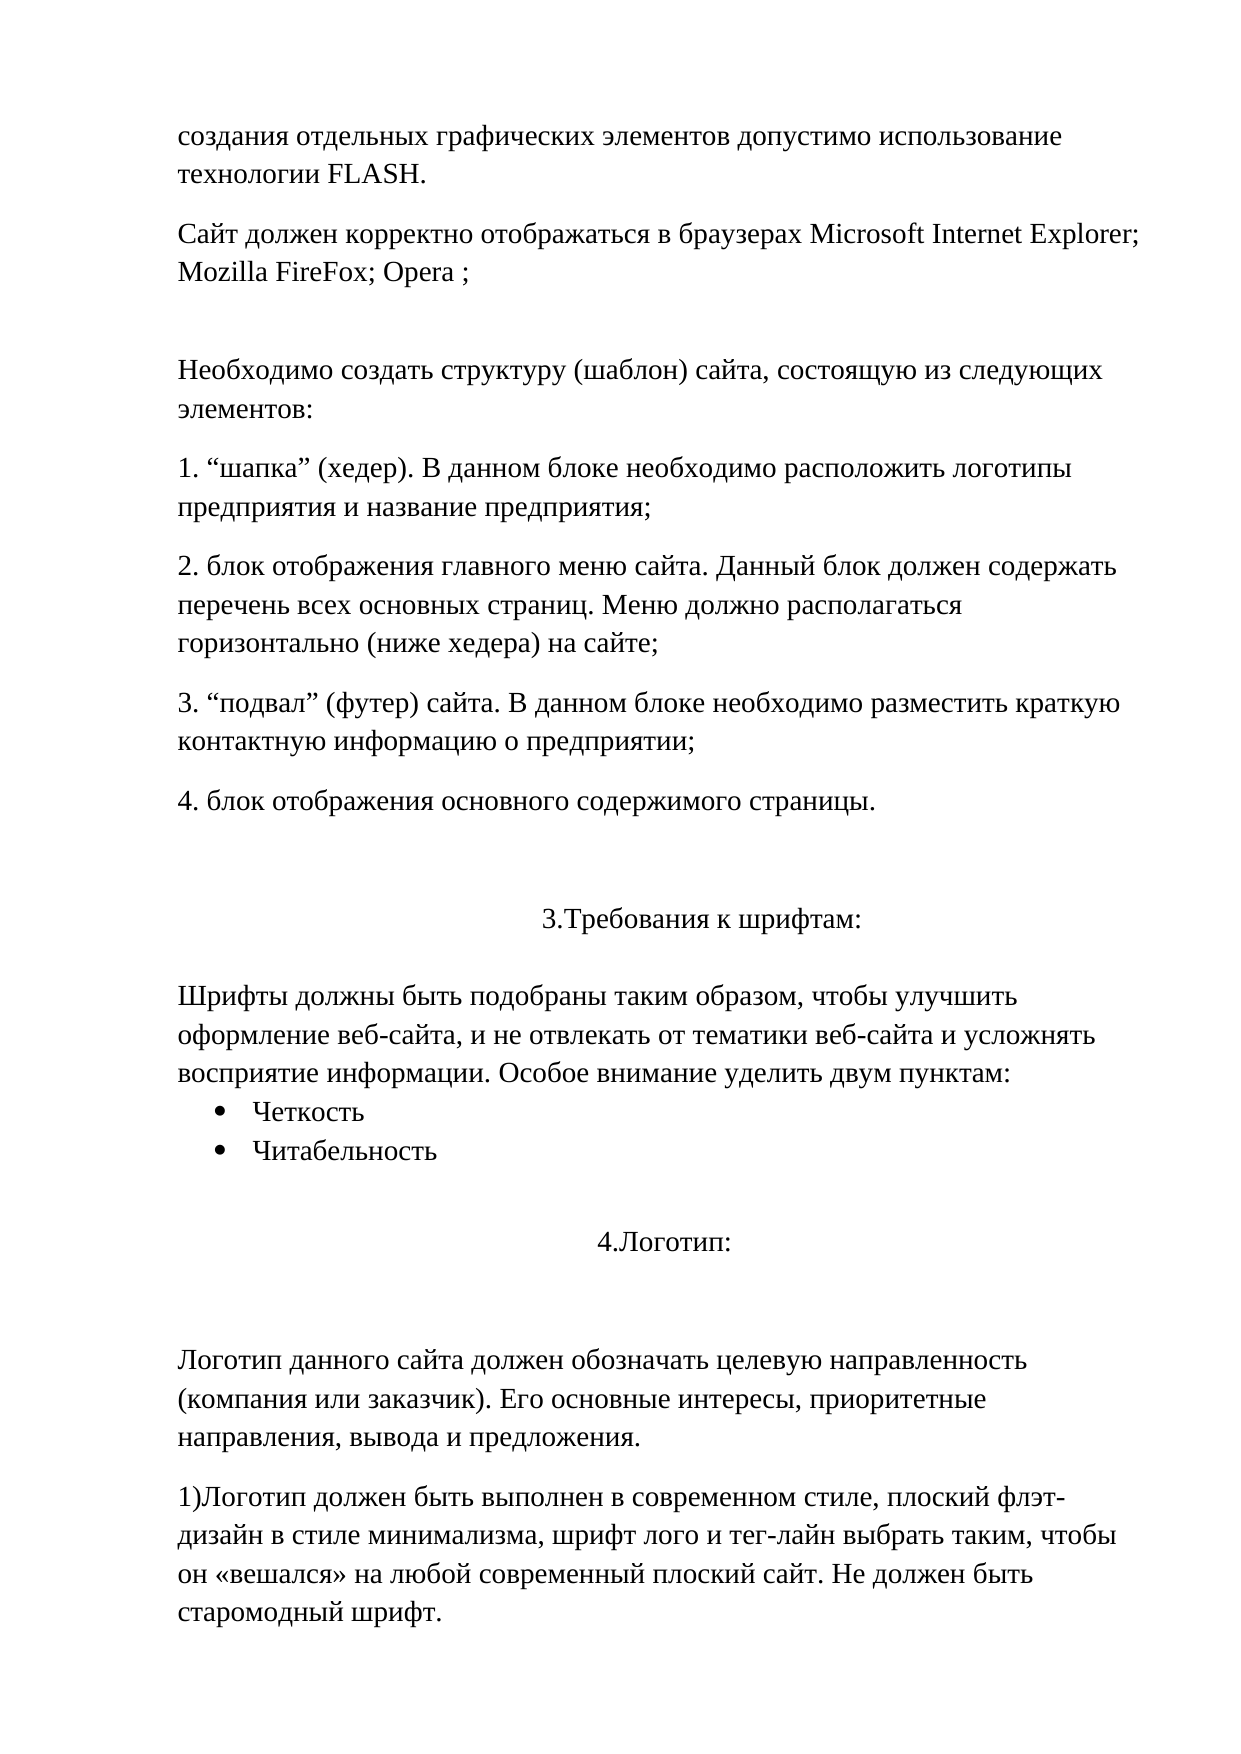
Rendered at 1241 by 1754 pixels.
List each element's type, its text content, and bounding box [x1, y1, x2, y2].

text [177, 118, 1152, 190]
list Шрифты должны быть подобраны таким образом, чтобы улучшить оформление веб-сайта, и не отвлекать от тематики веб-сайта и усложнять восприятие информации. Особое внимание уделить двум пунктам: [177, 940, 1152, 1089]
text 1.​ “шапка” (хедер). В данном блоке необходимо расположить логотипы предприятия и название предприятия; [177, 450, 1152, 522]
text 2.​ блок отображения главного меню сайта. Данный блок должен содержать перечень всех основных страниц. Меню должно располагаться горизонтально (ниже хедера) на сайте; [177, 548, 1152, 659]
list 1)Логотип должен быть выполнен в современном стиле, плоский флэт-дизайн в стиле минимализма, шрифт лого и тег-лайн выбрать таким, чтобы он «вешался» на любой современный плоский сайт. Не должен быть старомодный шрифт. [177, 1479, 1152, 1628]
text 3.​ “подвал” (футер) сайта. В данном блоке необходимо разместить краткую контактную информацию о предприятии; [177, 685, 1152, 757]
list Читабельность [215, 1133, 1152, 1199]
text Сайт должен корректно отображаться в браузерах Microsoft Internet Explorer; Mozilla FireFox; Opera ; [177, 216, 1152, 288]
text Необходимо создать структуру (шаблон) сайта, состоящую из следующих элементов: [177, 314, 1152, 424]
text 4.​ блок отображения основного содержимого страницы. [177, 783, 1152, 816]
text Логотип данного сайта должен обозначать целевую направленность (компания или заказчик). Его основные интересы, приоритетные направления, вывода и предложения. [177, 1342, 1152, 1453]
list 3.Требования к шрифтам: [252, 901, 1152, 935]
text 4.Логотип: [177, 1224, 1152, 1257]
list Четкость [215, 1094, 1152, 1128]
